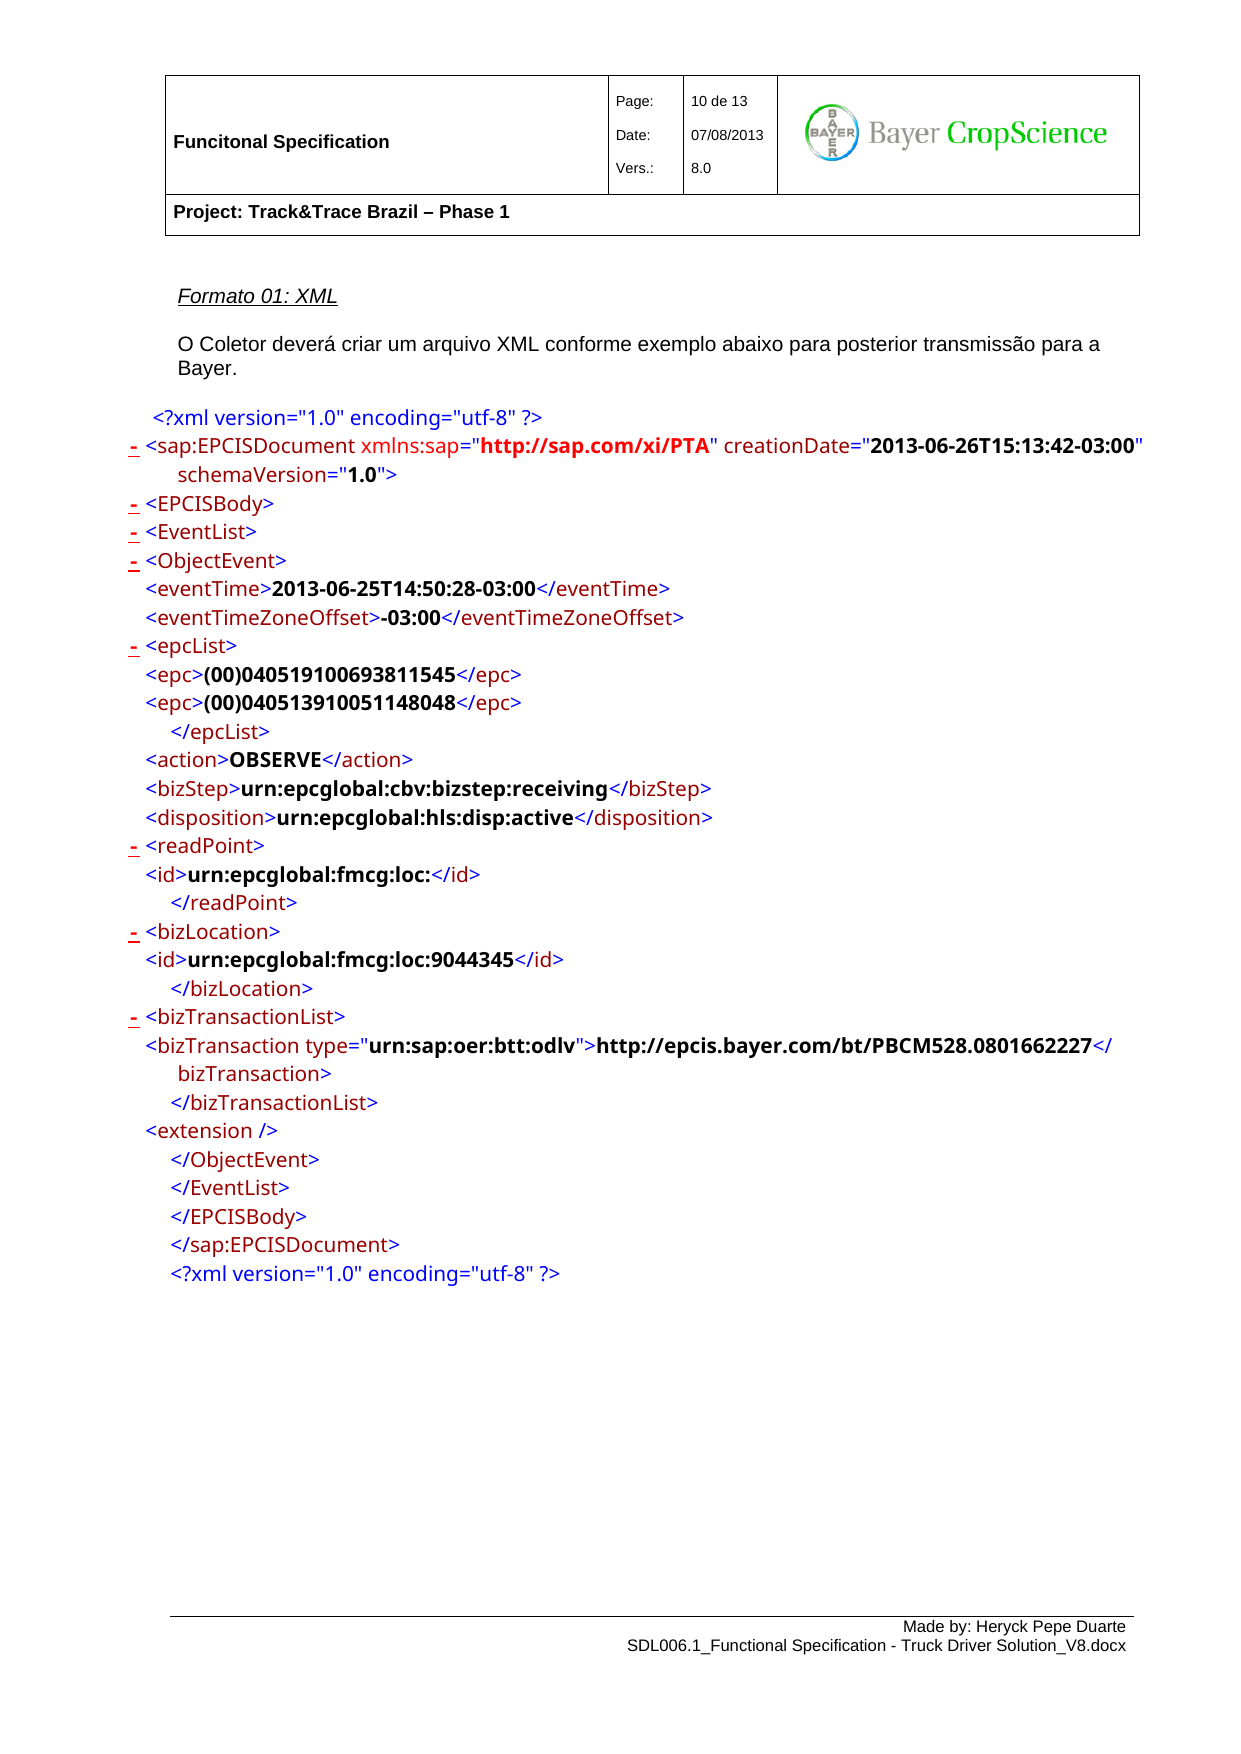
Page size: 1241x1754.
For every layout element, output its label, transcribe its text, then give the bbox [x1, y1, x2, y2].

text </bizTransactionList> [152, 1088, 1144, 1116]
text - <ObjectEvent> [127, 546, 1144, 574]
text <bizStep>urn:epcglobal:cbv:bizstep:receiving</bizStep> [127, 774, 1144, 803]
text <disposition>urn:epcglobal:hls:disp:active</disposition> [127, 803, 1144, 831]
text </bizLocation> [152, 974, 1144, 1002]
text </readPoint> [152, 888, 1144, 917]
text - <EPCISBody> [127, 489, 1144, 517]
text <action>OBSERVE</action> [127, 746, 1144, 774]
text </sap:EPCISDocument> [152, 1231, 1144, 1259]
text - <EventList> [127, 517, 1144, 546]
text </EventList> [152, 1173, 1144, 1202]
text <id>urn:epcglobal:fmcg:loc:0087689402000557</id> [127, 860, 1144, 888]
text <id>urn:epcglobal:fmcg:loc:0009044345</id> [127, 945, 1144, 974]
text <extension /> [127, 1116, 1144, 1145]
text - <bizTransactionList> [127, 1002, 1144, 1031]
text - <epcList> [127, 631, 1144, 660]
text - <bizLocation> [127, 917, 1144, 945]
text <epc>(00)040513910051148048</epc> [127, 688, 1144, 717]
text Formato 01: XML [177, 284, 1144, 308]
text <bizTransaction type="urn:sap:oer:btt:odlv">http://epcis.bayer.com/bt/PBCM528.0801662227</bizTransaction> [127, 1031, 1144, 1088]
text <?xml version="1.0" encoding="utf-8" ?> [152, 1259, 1144, 1288]
text </epcList> [152, 717, 1144, 746]
picture [790, 92, 1121, 172]
text <eventTimeZoneOffset>-03:00</eventTimeZoneOffset> [127, 603, 1144, 631]
text <?xml version="1.0" encoding="utf-8" ?> [152, 403, 1144, 432]
text <epc>(00)040519100693811545</epc> [127, 660, 1144, 688]
text </ObjectEvent> [152, 1145, 1144, 1173]
text <eventTime>2013-06-25T14:50:28-03:00</eventTime> [127, 574, 1144, 603]
text </EPCISBody> [152, 1202, 1144, 1231]
text - <sap:EPCISDocument xmlns:sap="http://sap.com/xi/PTA" creationDate="2013-06-26T15:13:42-03:00" schemaVersion="1.0"> [127, 432, 1144, 489]
text - <readPoint> [127, 831, 1144, 860]
text O Coletor deverá criar um arquivo XML conforme exemplo abaixo para posterior transmissão para a Bayer. [177, 332, 1144, 379]
